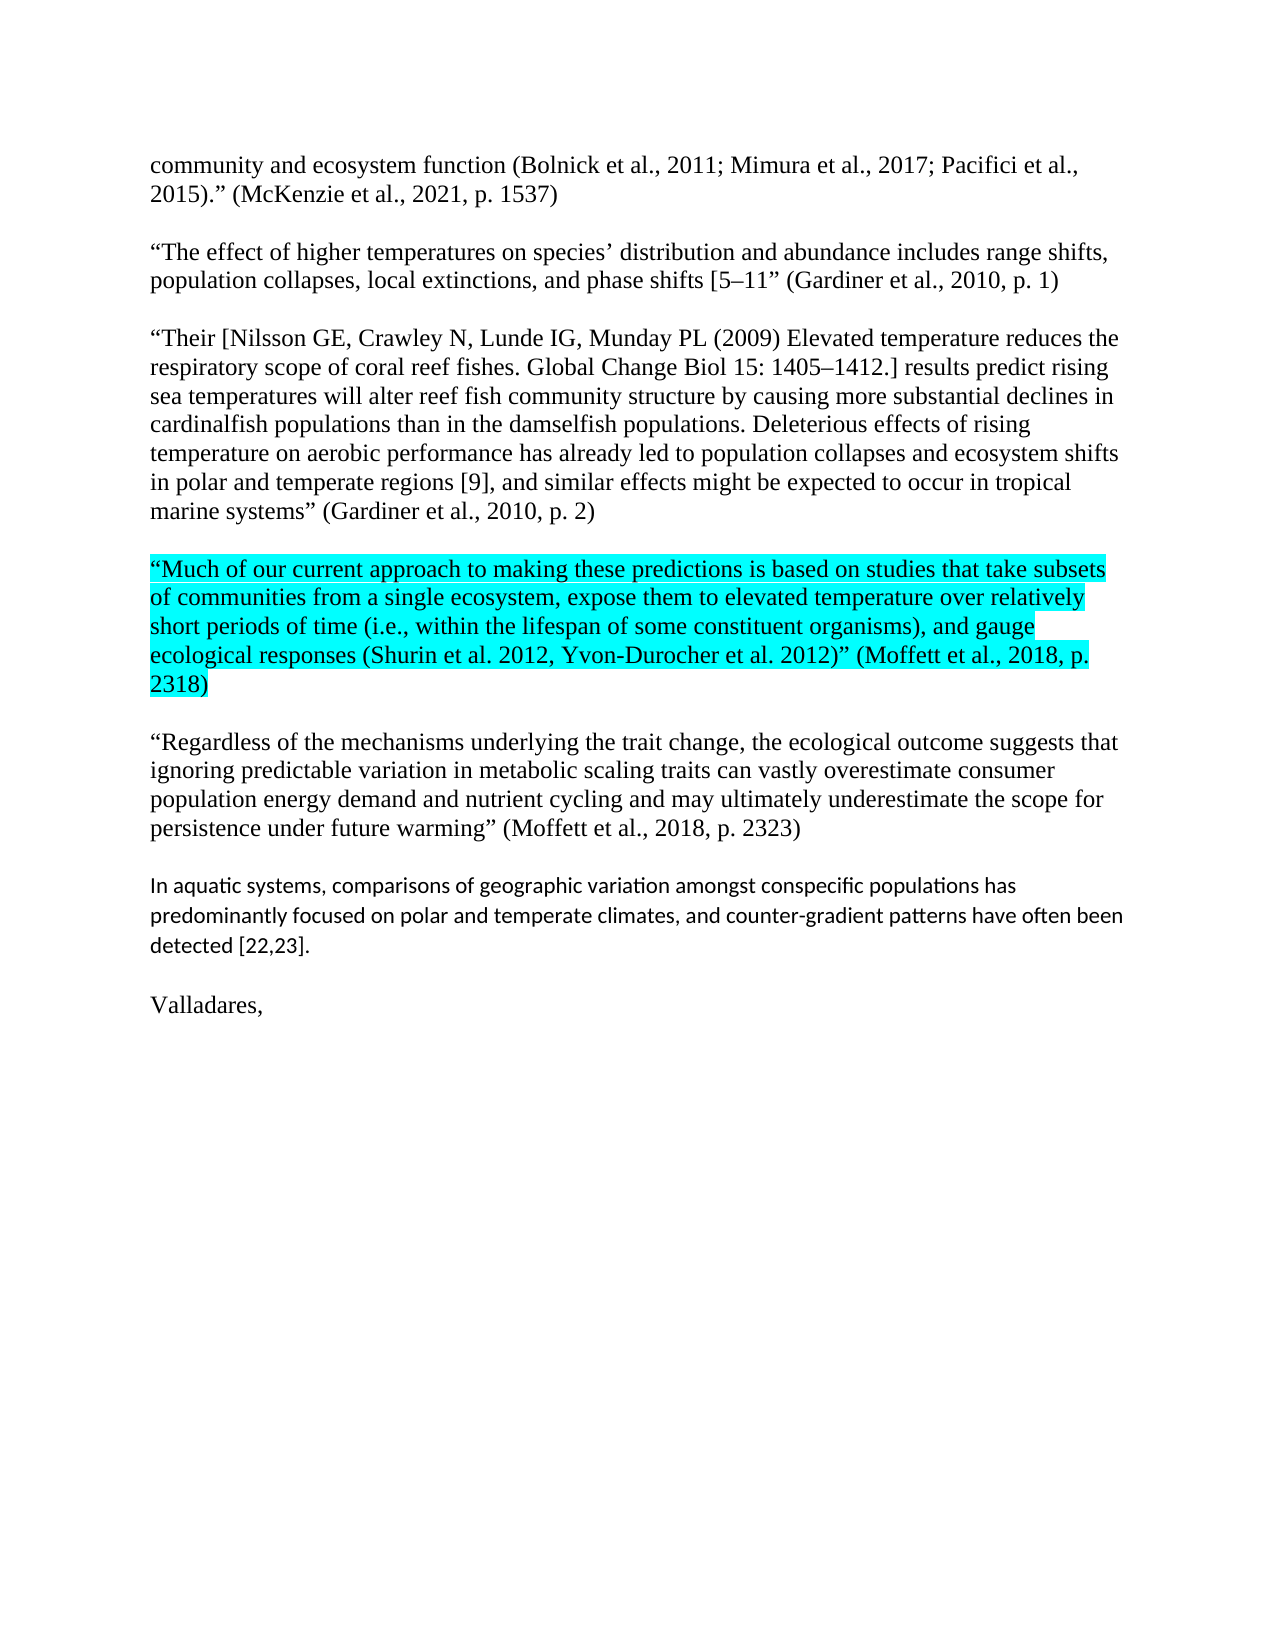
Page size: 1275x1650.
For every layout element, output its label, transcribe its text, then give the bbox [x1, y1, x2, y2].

text “Regardless of the mechanisms underlying the trait change, the ecological outcome suggests that ignoring predictable variation in metabolic scaling traits can vastly overestimate consumer population energy demand and nutrient cycling and may ultimately underestimate the scope for persistence under future warming” (Moffett et al., 2018, p. 2323) [150, 727, 1125, 842]
text “Their [Nilsson GE, Crawley N, Lunde IG, Munday PL (2009) Elevated temperature reduces the respiratory scope of coral reef fishes. Global Change Biol 15: 1405–1412.] results predict rising sea temperatures will alter reef fish community structure by causing more substantial declines in cardinalfish populations than in the damselfish populations. Deleterious effects of rising temperature on aerobic performance has already led to population collapses and ecosystem shifts in polar and temperate regions [9], and similar effects might be expected to occur in tropical marine systems” (Gardiner et al., 2010, p. 2) [150, 323, 1125, 524]
text “Much of our current approach to making these predictions is based on studies that take subsets of communities from a single ecosystem, expose them to elevated temperature over relatively short periods of time (i.e., within the lifespan of some constituent organisms), and gauge ecological responses (Shurin et al. 2012, Yvon-Durocher et al. 2012)” (Moffett et al., 2018, p. 2318) [150, 554, 1125, 697]
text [150, 150, 1125, 207]
text Valladares, [150, 991, 1125, 1019]
text “The effect of higher temperatures on species’ distribution and abundance includes range shifts, population collapses, local extinctions, and phase shifts [5–11” (Gardiner et al., 2010, p. 1) [150, 237, 1125, 294]
text In aquatic systems, comparisons of geographic variation amongst conspecific populations has predominantly focused on polar and temperate climates, and counter-gradient patterns have often been detected [22,23]. [150, 871, 1125, 959]
